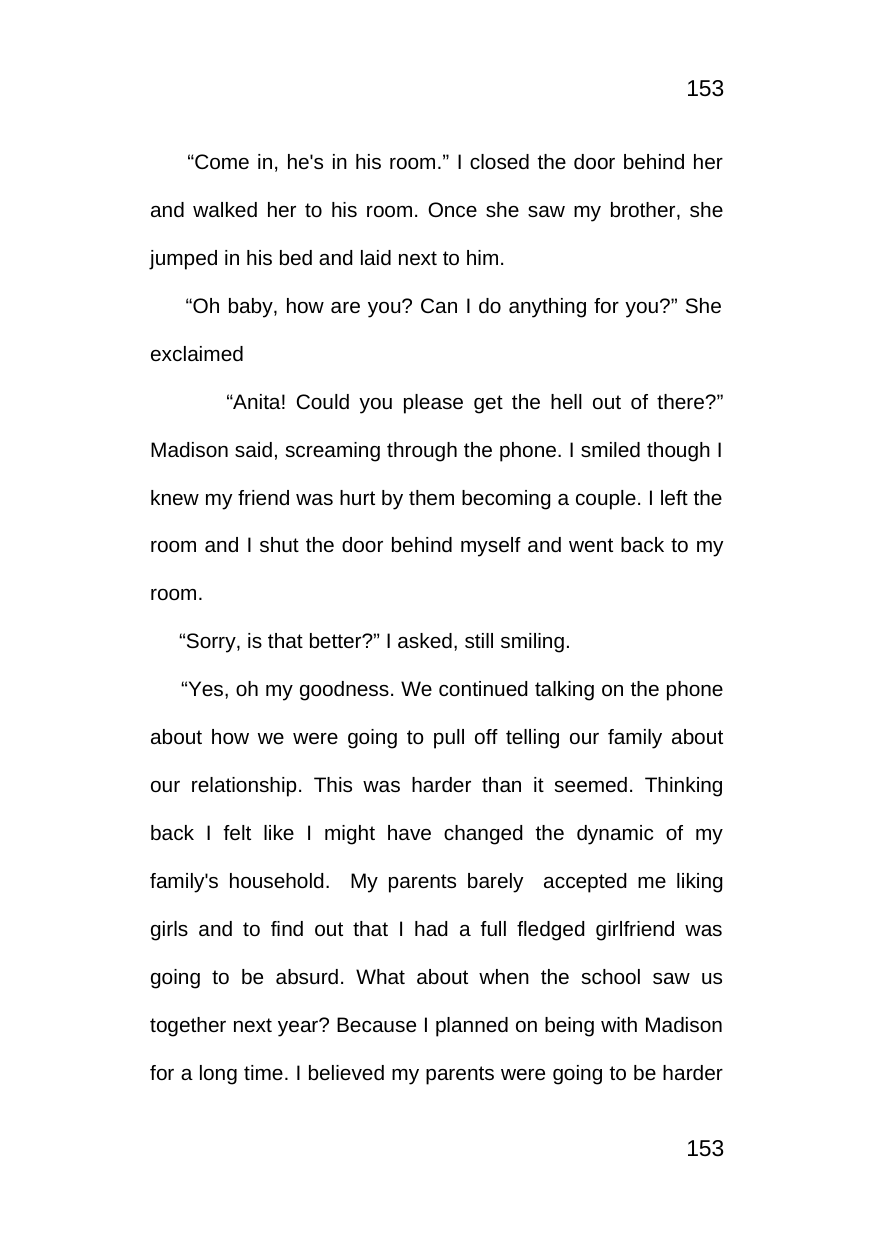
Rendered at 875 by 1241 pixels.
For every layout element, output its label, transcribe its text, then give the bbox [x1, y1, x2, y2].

text “Anita! Could you please get the hell out of there?” Madison said, screaming through the phone. I smiled though I knew my friend was hurt by them becoming a couple. I left the room and I shut the door behind myself and went back to my room. [150, 389, 724, 605]
text “Sorry, is that better?” I asked, still smiling. [150, 629, 724, 653]
text “Oh baby, how are you? Can I do anything for you?” She exclaimed [150, 294, 724, 366]
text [150, 677, 724, 1084]
text “Come in, he's in his room.” I closed the door behind her and walked her to his room. Once she saw my brother, she jumped in his bed and laid next to him. [150, 150, 724, 270]
